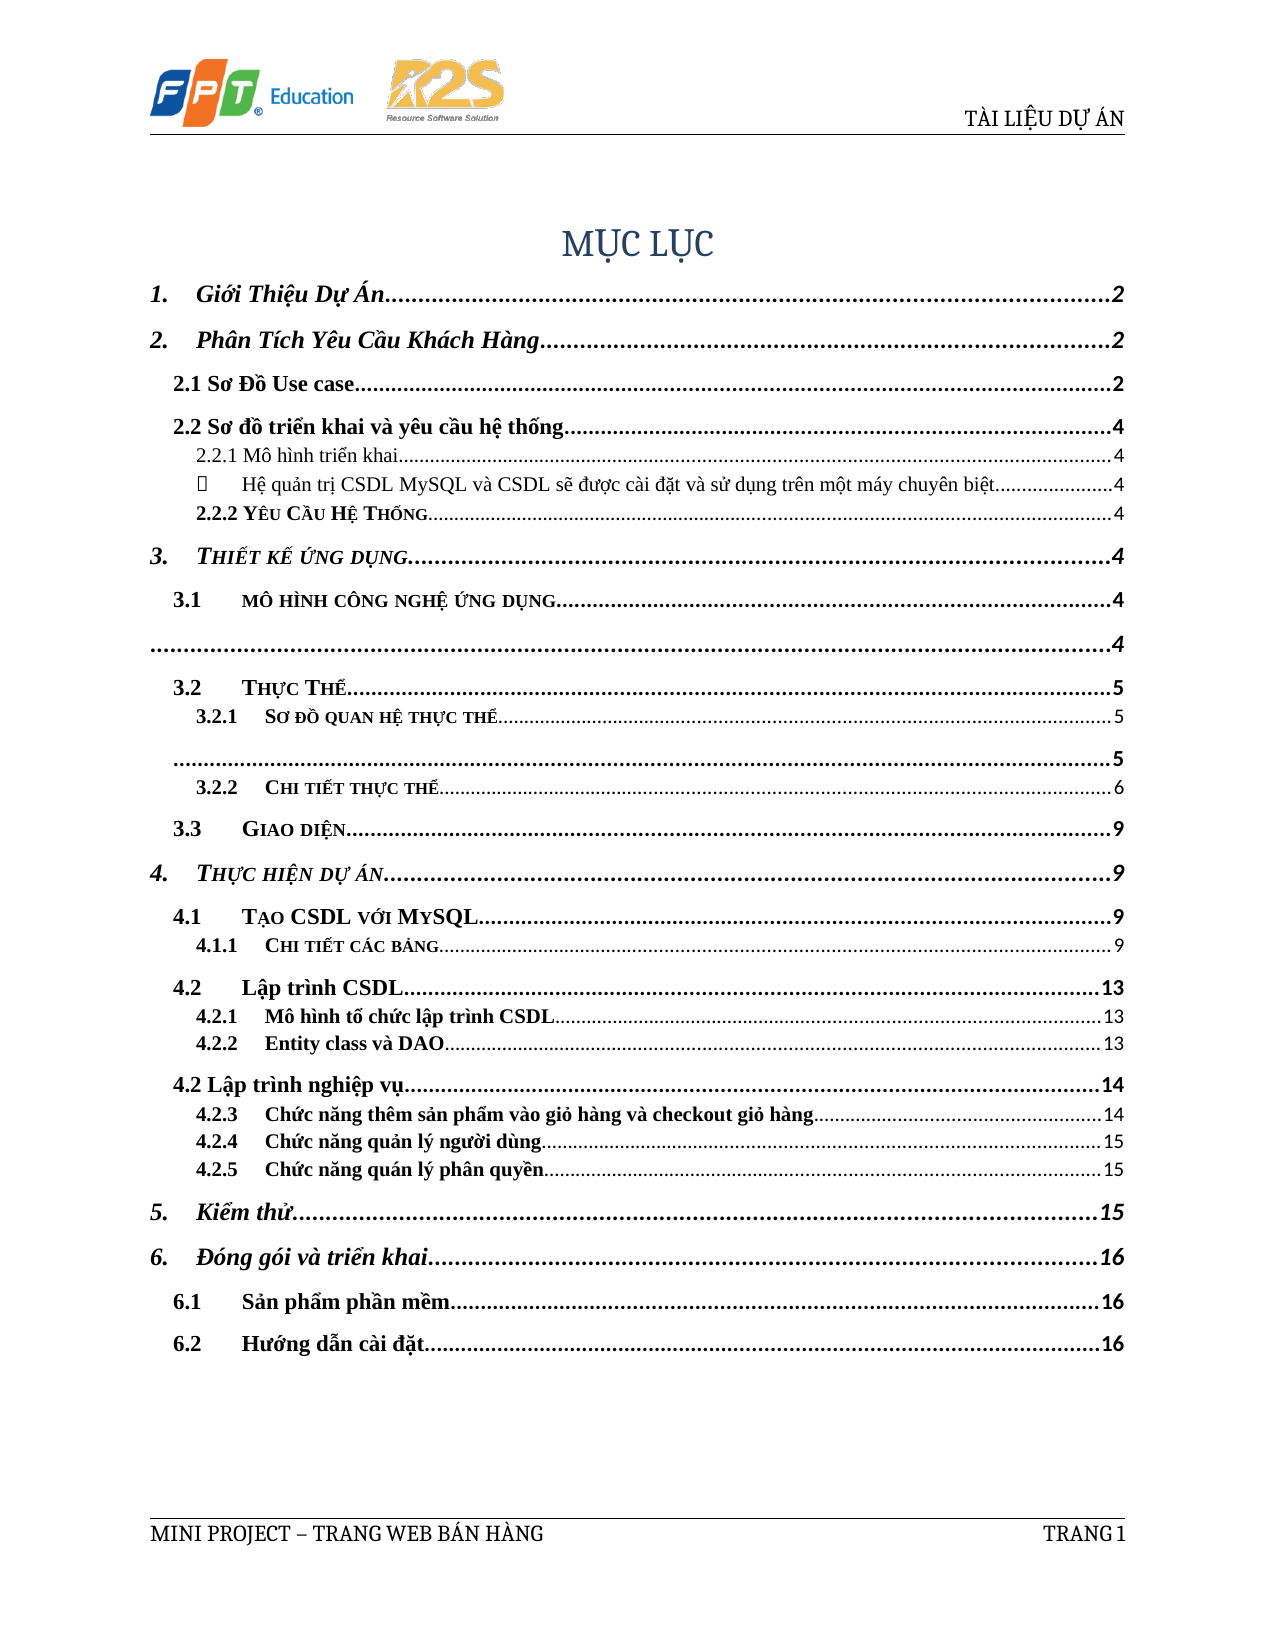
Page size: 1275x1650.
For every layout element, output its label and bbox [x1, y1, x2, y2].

picture [386, 59, 505, 121]
picture [150, 59, 356, 127]
